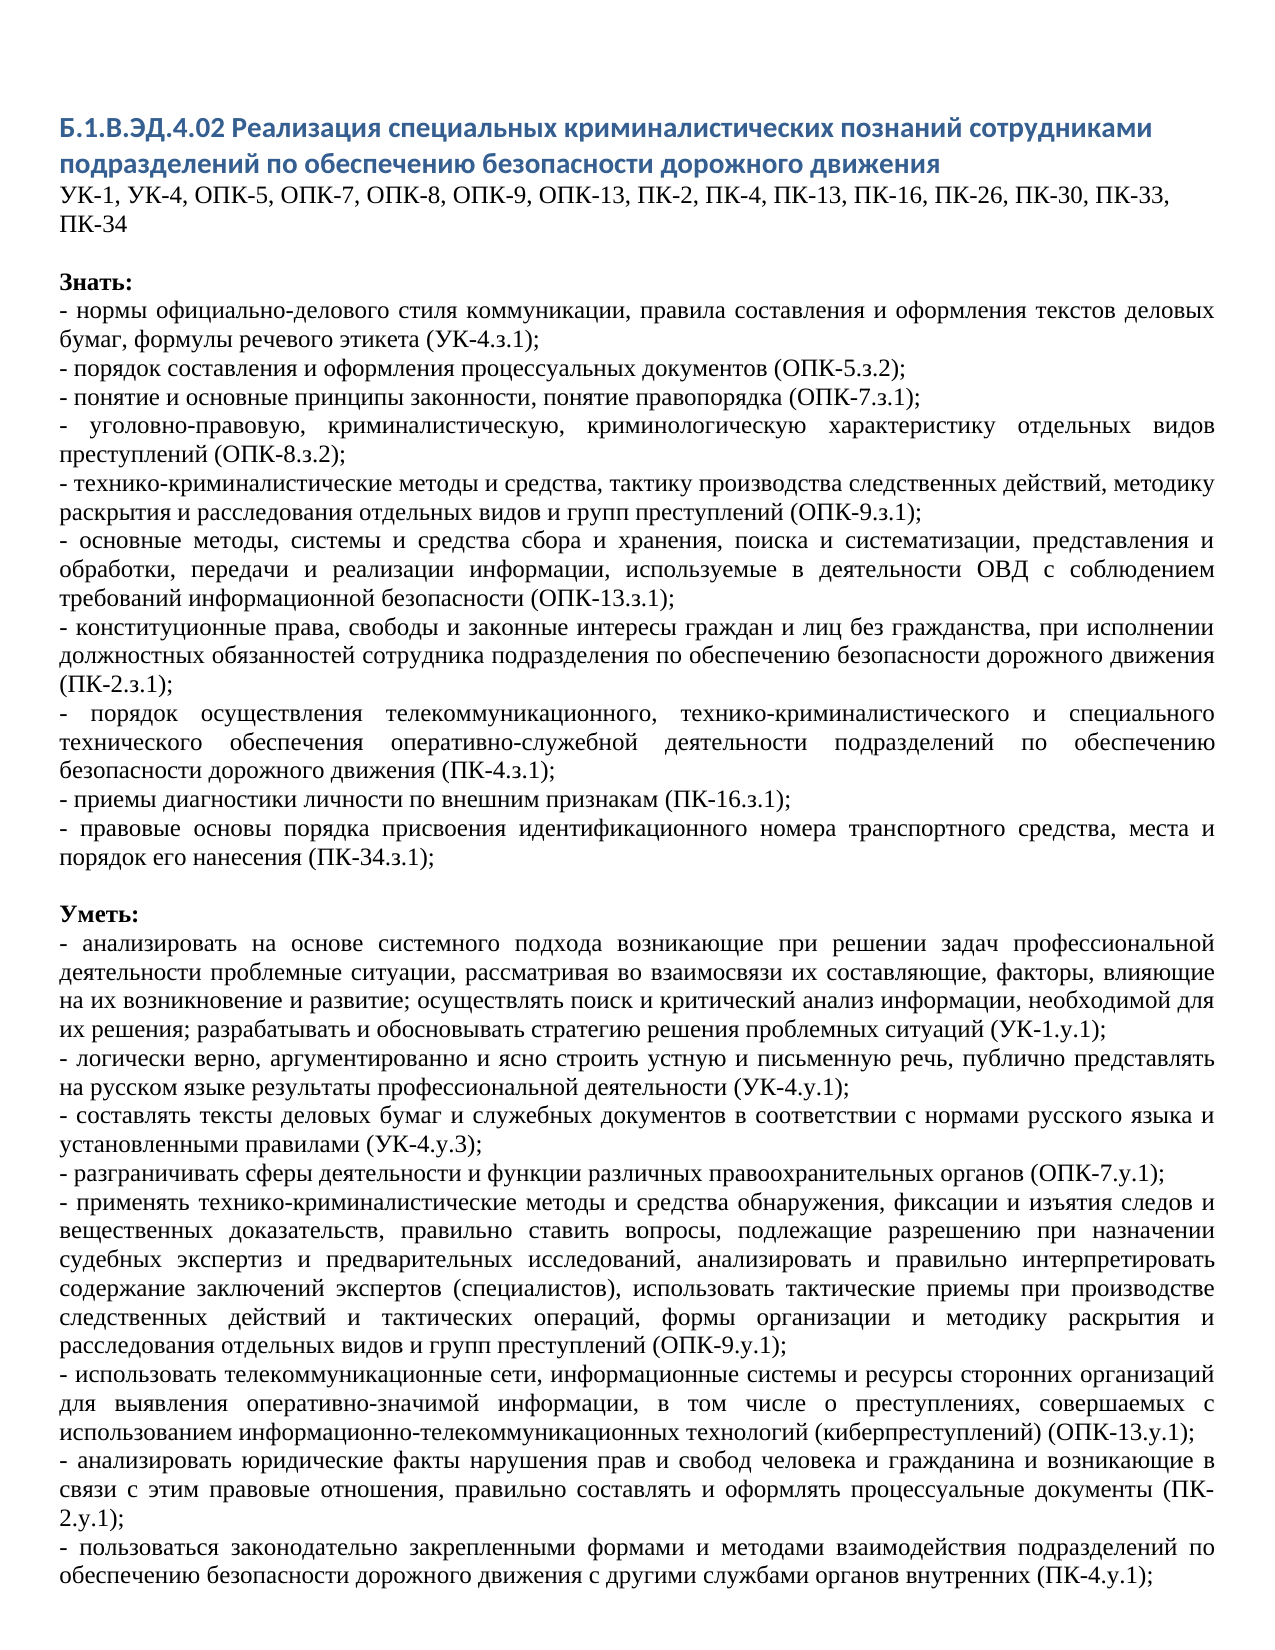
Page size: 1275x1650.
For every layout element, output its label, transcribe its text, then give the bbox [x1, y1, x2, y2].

text - приемы диагностики личности по внешним признакам (ПК-16.з.1); [59, 784, 1216, 813]
text - порядок осуществления телекоммуникационного, технико-криминалистического и специального технического обеспечения оперативно-служебной деятельности подразделений по обеспечению безопасности дорожного движения (ПК-4.з.1); [59, 698, 1216, 784]
text - конституционные права, свободы и законные интересы граждан и лиц без гражданства, при исполнении должностных обязанностей сотрудника подразделения по обеспечению безопасности дорожного движения (ПК-2.з.1); [59, 612, 1216, 698]
text - применять технико-криминалистические методы и средства обнаружения, фиксации и изъятия следов и вещественных доказательств, правильно ставить вопросы, подлежащие разрешению при назначении судебных экспертиз и предварительных исследований, анализировать и правильно интерпретировать содержание заключений экспертов (специалистов), использовать тактические приемы при производстве следственных действий и тактических операций, формы организации и методику раскрытия и расследования отдельных видов и групп преступлений (ОПК-9.у.1); [59, 1187, 1216, 1359]
text - составлять тексты деловых бумаг и служебных документов в соответствии с нормами русского языка и установленными правилами (УК-4.у.3); [59, 1100, 1216, 1158]
text УК-1, УК-4, ОПК-5, ОПК-7, ОПК-8, ОПК-9, ОПК-13, ПК-2, ПК-4, ПК-13, ПК-16, ПК-26, ПК-30, ПК-33, ПК-34 [59, 180, 1216, 238]
text - пользоваться законодательно закрепленными формами и методами взаимодействия подразделений по обеспечению безопасности дорожного движения с другими службами органов внутренних (ПК-4.у.1); [59, 1532, 1216, 1589]
text Знать: [59, 267, 1216, 295]
text - правовые основы порядка присвоения идентификационного номера транспортного средства, места и порядок его нанесения (ПК-34.з.1); [59, 813, 1216, 870]
text - понятие и основные принципы законности, понятие правопорядка (ОПК-7.з.1); [59, 382, 1216, 410]
text Уметь: [59, 899, 1216, 928]
subtitle Б.1.В.ЭД.4.02 Реализация специальных криминалистических познаний сотрудниками подразделений по обеспечению безопасности дорожного движения [59, 109, 1216, 180]
text - порядок составления и оформления процессуальных документов (ОПК-5.з.2); [59, 353, 1216, 382]
text - разграничивать сферы деятельности и функции различных правоохранительных органов (ОПК-7.у.1); [59, 1158, 1216, 1187]
text - основные методы, системы и средства сбора и хранения, поиска и систематизации, представления и обработки, передачи и реализации информации, используемые в деятельности ОВД с соблюдением требований информационной безопасности (ОПК-13.з.1); [59, 525, 1216, 612]
text - логически верно, аргументированно и ясно строить устную и письменную речь, публично представлять на русском языке результаты профессиональной деятельности (УК-4.у.1); [59, 1043, 1216, 1100]
text - уголовно-правовую, криминалистическую, криминологическую характеристику отдельных видов преступлений (ОПК-8.з.2); [59, 410, 1216, 468]
text - анализировать на основе системного подхода возникающие при решении задач профессиональной деятельности проблемные ситуации, рассматривая во взаимосвязи их составляющие, факторы, влияющие на их возникновение и развитие; осуществлять поиск и критический анализ информации, необходимой для их решения; разрабатывать и обосновывать стратегию решения проблемных ситуаций (УК-1.у.1); [59, 928, 1216, 1043]
text - нормы официально-делового стиля коммуникации, правила составления и оформления текстов деловых бумаг, формулы речевого этикета (УК-4.з.1); [59, 295, 1216, 353]
text - анализировать юридические факты нарушения прав и свобод человека и гражданина и возникающие в связи с этим правовые отношения, правильно составлять и оформлять процессуальные документы (ПК-2.у.1); [59, 1445, 1216, 1532]
text - использовать телекоммуникационные сети, информационные системы и ресурсы сторонних организаций для выявления оперативно-значимой информации, в том числе о преступлениях, совершаемых с использованием информационно-телекоммуникационных технологий (киберпреступлений) (ОПК-13.у.1); [59, 1359, 1216, 1445]
text - технико-криминалистические методы и средства, тактику производства следственных действий, методику раскрытия и расследования отдельных видов и групп преступлений (ОПК-9.з.1); [59, 468, 1216, 525]
